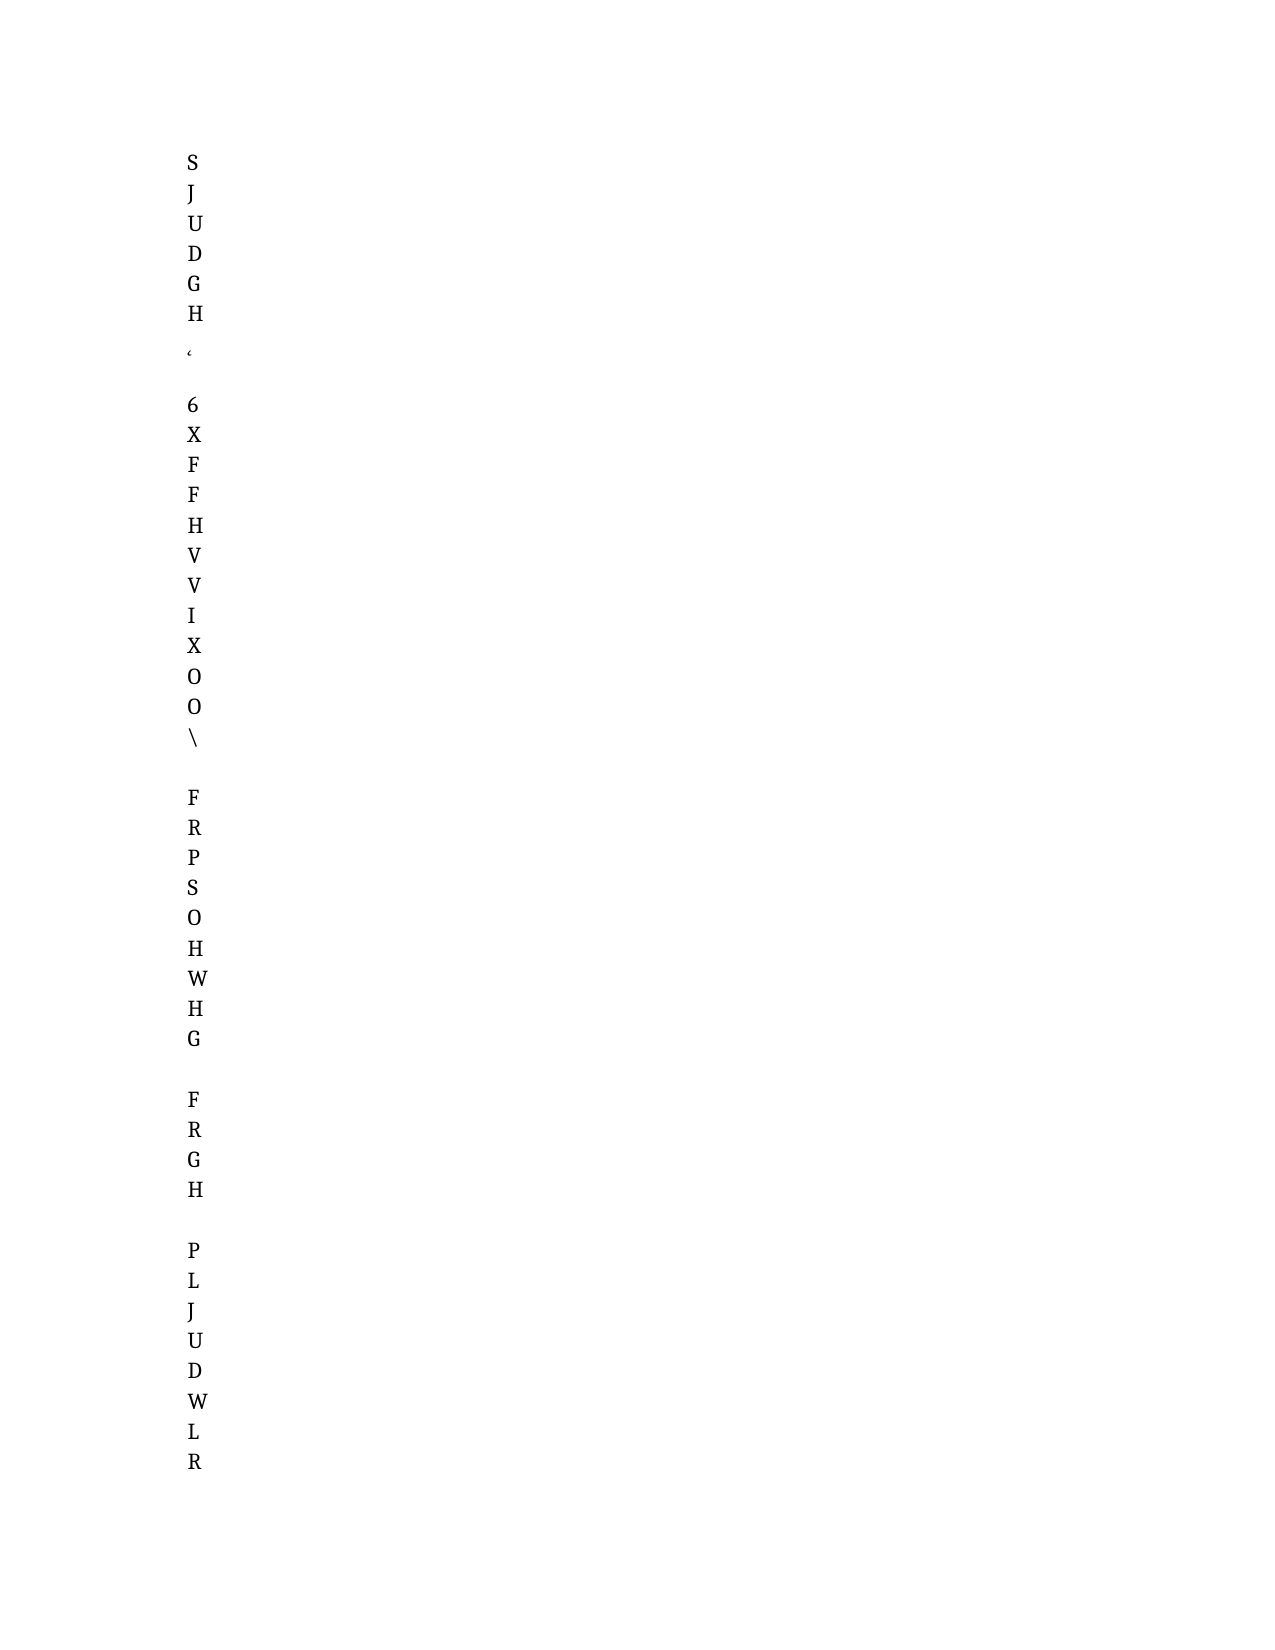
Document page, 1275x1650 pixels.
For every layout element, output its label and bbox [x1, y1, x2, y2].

text [187, 150, 1087, 1475]
